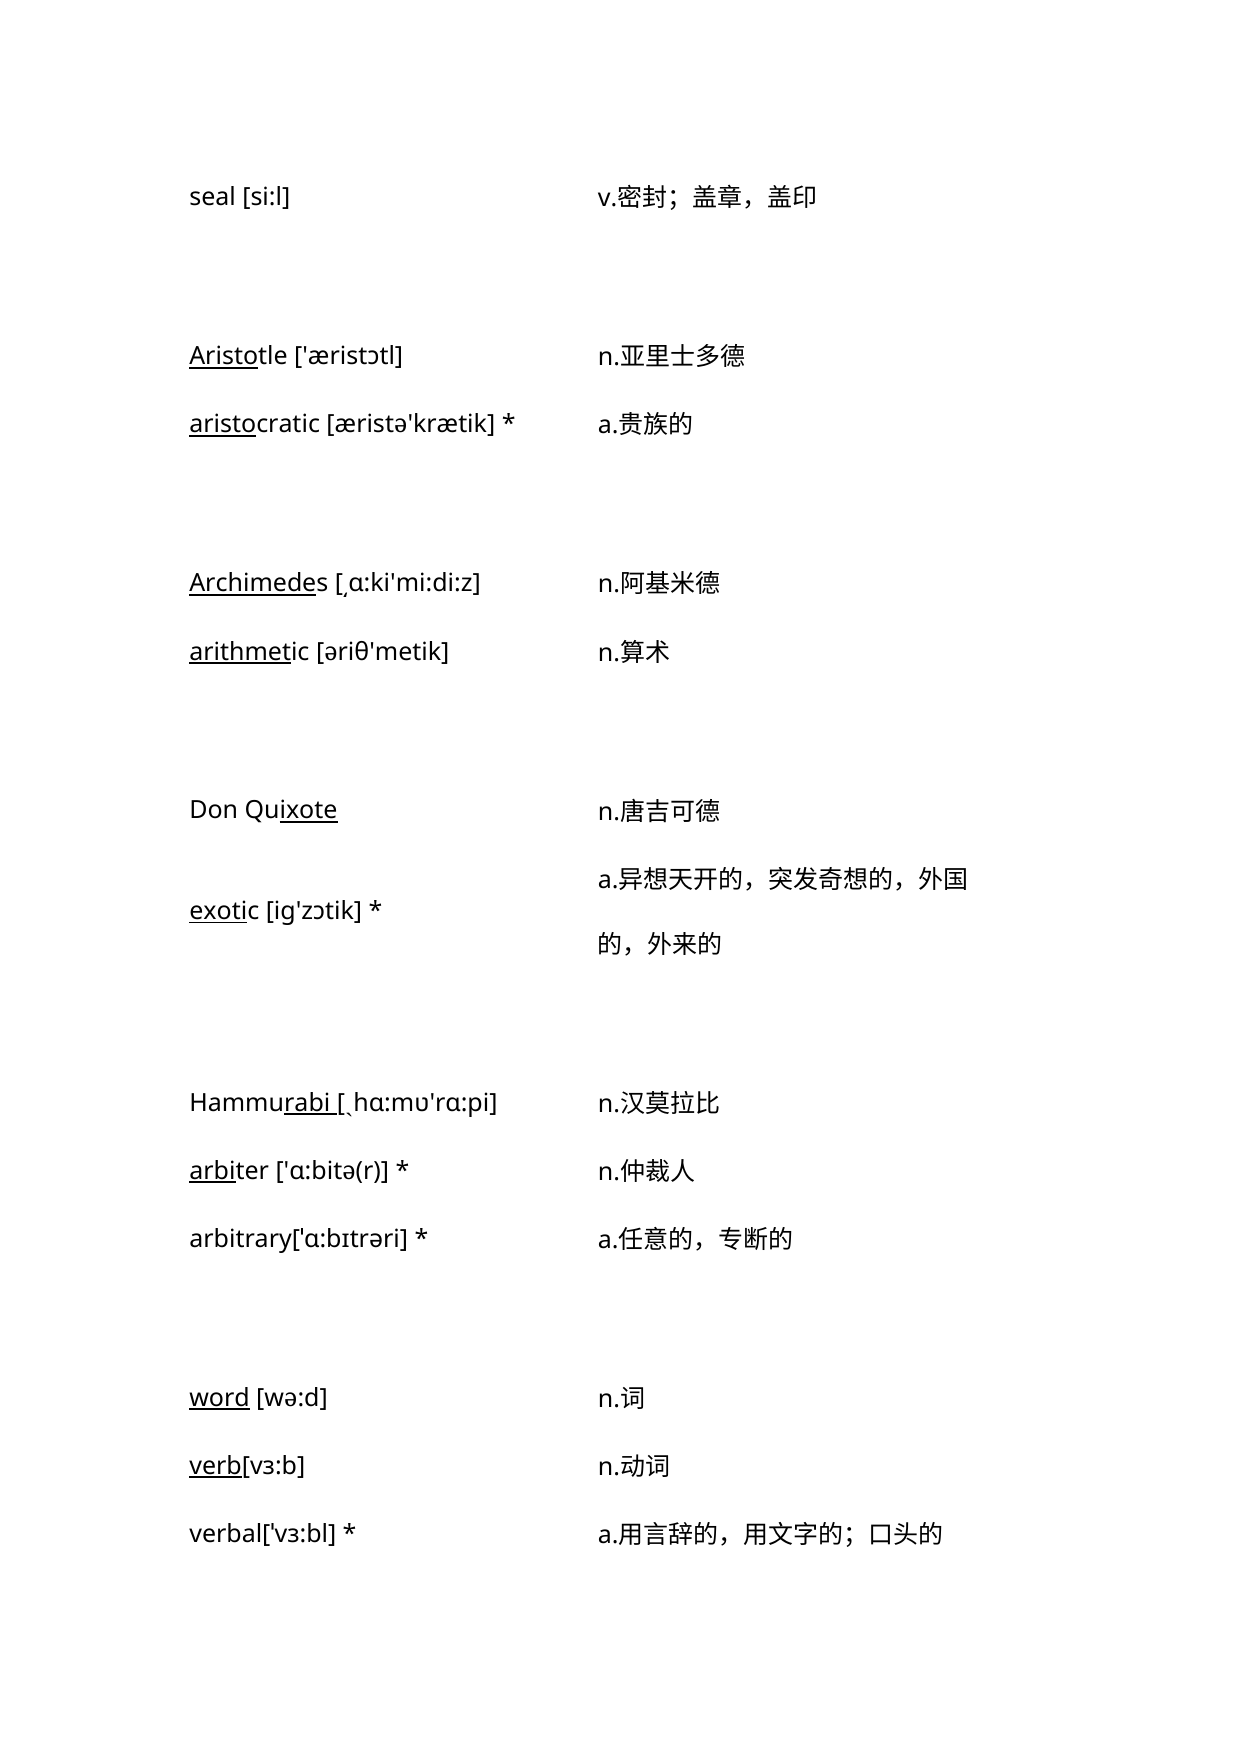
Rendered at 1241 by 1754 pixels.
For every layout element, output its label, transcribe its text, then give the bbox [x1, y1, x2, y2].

table_header Don Quixote [188, 775, 596, 843]
table_cell n.算术 [596, 616, 1005, 684]
table_header n.阿基米德 [596, 548, 1005, 616]
table_header n.亚里士多德 [596, 321, 1005, 389]
table_cell a.异想天开的，突发奇想的，外国的，外来的 [596, 843, 1005, 976]
table_cell n.仲裁人 [596, 1135, 1005, 1203]
table_header Hammurabi [ˏhɑ:mʋ'rɑ:pi] [188, 1067, 596, 1135]
table_header word [wә:d] [188, 1363, 596, 1431]
table_cell seal [si:l] [188, 162, 596, 230]
table_header n.汉莫拉比 [596, 1067, 1005, 1135]
table_header n.唐吉可德 [596, 775, 1005, 843]
table_cell n.动词 [596, 1431, 1005, 1499]
table_cell verb[vɜ:b] [188, 1431, 596, 1499]
table_header n.词 [596, 1363, 1005, 1431]
table_cell v.密封；盖章，盖印 [596, 162, 1005, 230]
table_cell a.用言辞的，用文字的；口头的 [596, 1499, 1005, 1567]
table_header Aristotle ['æristɔtl] [188, 321, 596, 389]
table_cell arithmetic [әriθ'metik] [188, 616, 596, 684]
table_cell a.贵族的 [596, 389, 1005, 457]
table_cell verbal[ˈvɜ:bl] * [188, 1499, 596, 1567]
table_cell exotic [iɡ'zɔtik] * [188, 843, 596, 976]
table_cell a.任意的，专断的 [596, 1204, 1005, 1272]
table_cell arbitrary[ˈɑ:bɪtrəri] * [188, 1204, 596, 1272]
table_cell aristocratic [æristә'krætik] * [188, 389, 596, 457]
table_header Archimedes [͵ɑ:ki'mi:di:z] [188, 548, 596, 616]
table_cell arbiter ['ɑ:bitә(r)] * [188, 1135, 596, 1203]
